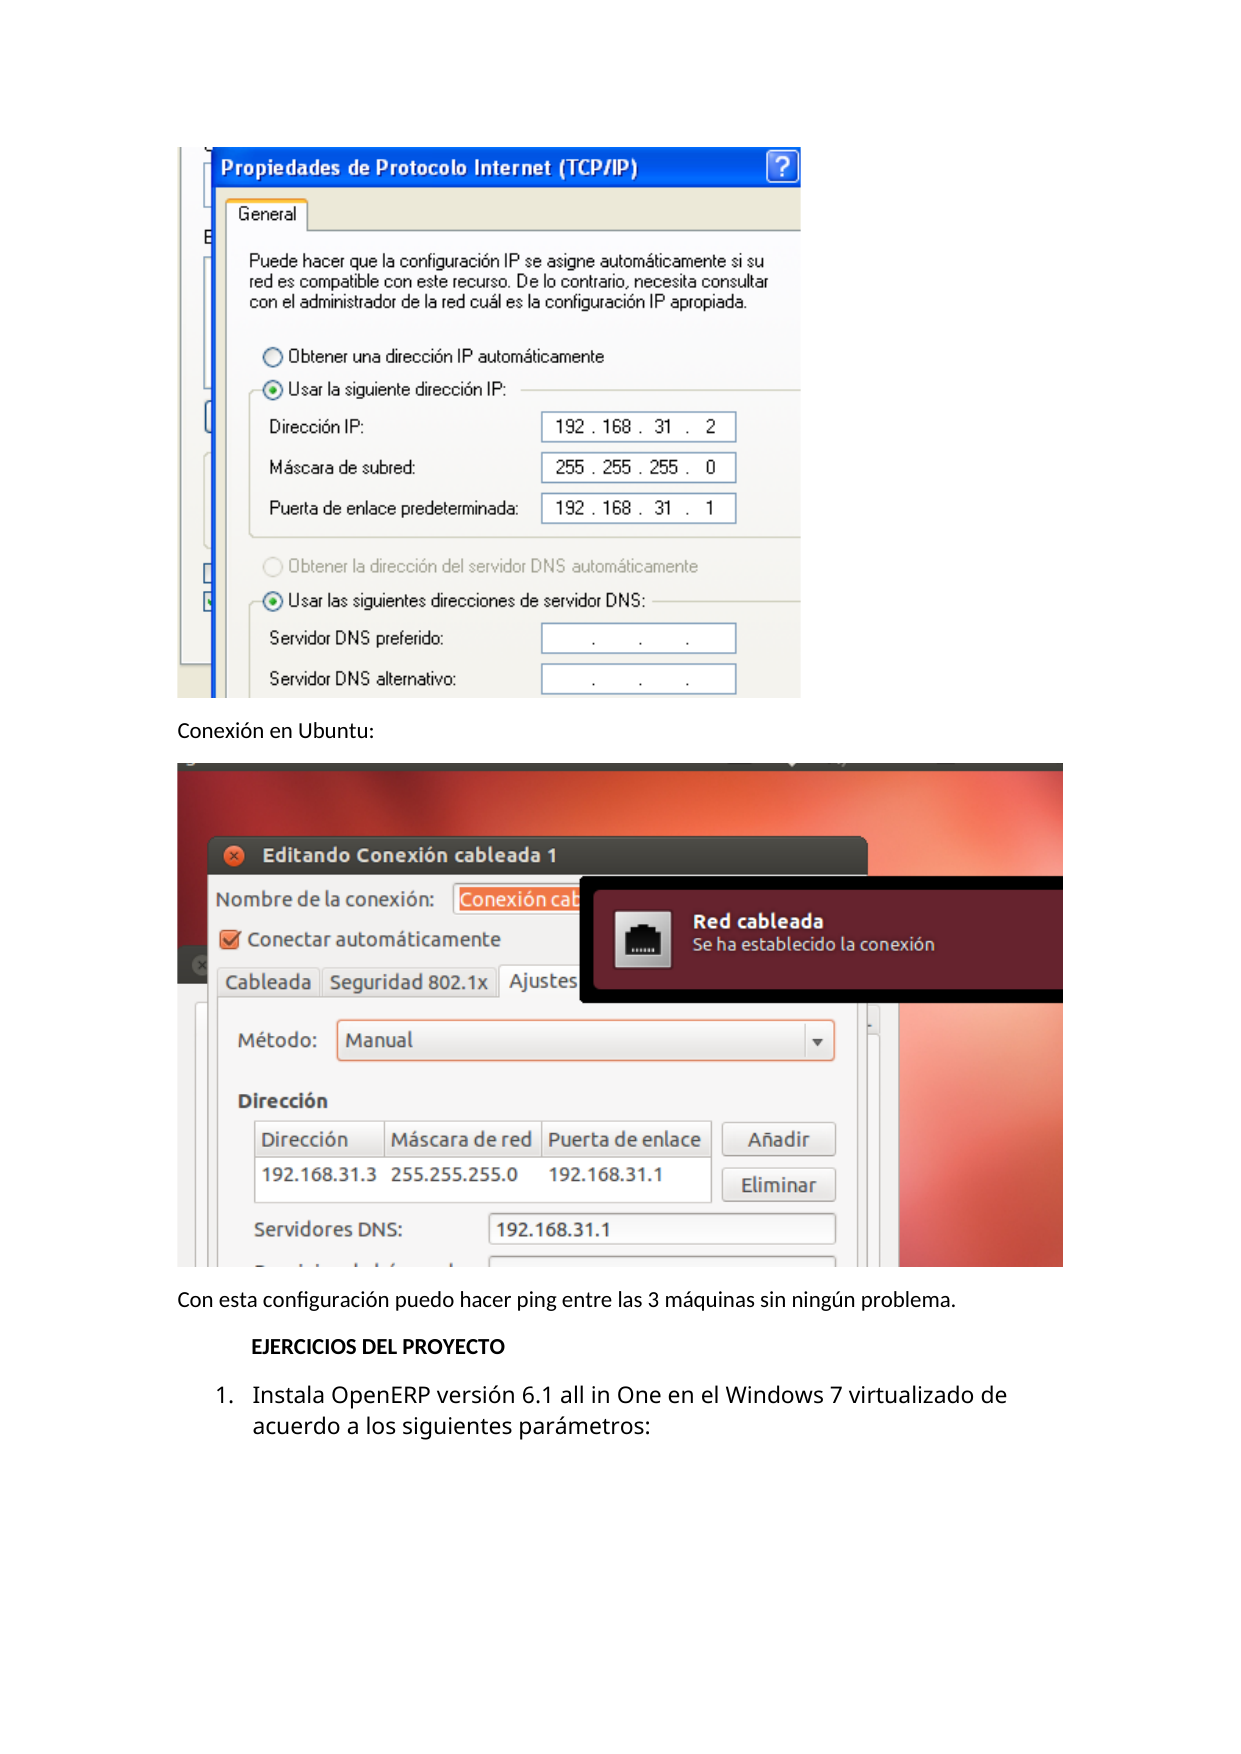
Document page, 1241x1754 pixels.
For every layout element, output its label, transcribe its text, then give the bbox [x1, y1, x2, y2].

picture [177, 147, 801, 698]
text Conexión en Ubuntu: [177, 716, 1063, 744]
text EJERCICIOS DEL PROYECTO [177, 1332, 1063, 1360]
text Con esta configuración puedo hacer ping entre las 3 máquinas sin ningún problema. [177, 1285, 1063, 1313]
list Instala OpenERP versión 6.1 all in One en el Windows 7 virtualizado de acuerdo a los siguientes parámetros: [215, 1379, 1063, 1441]
picture [177, 763, 1063, 1267]
